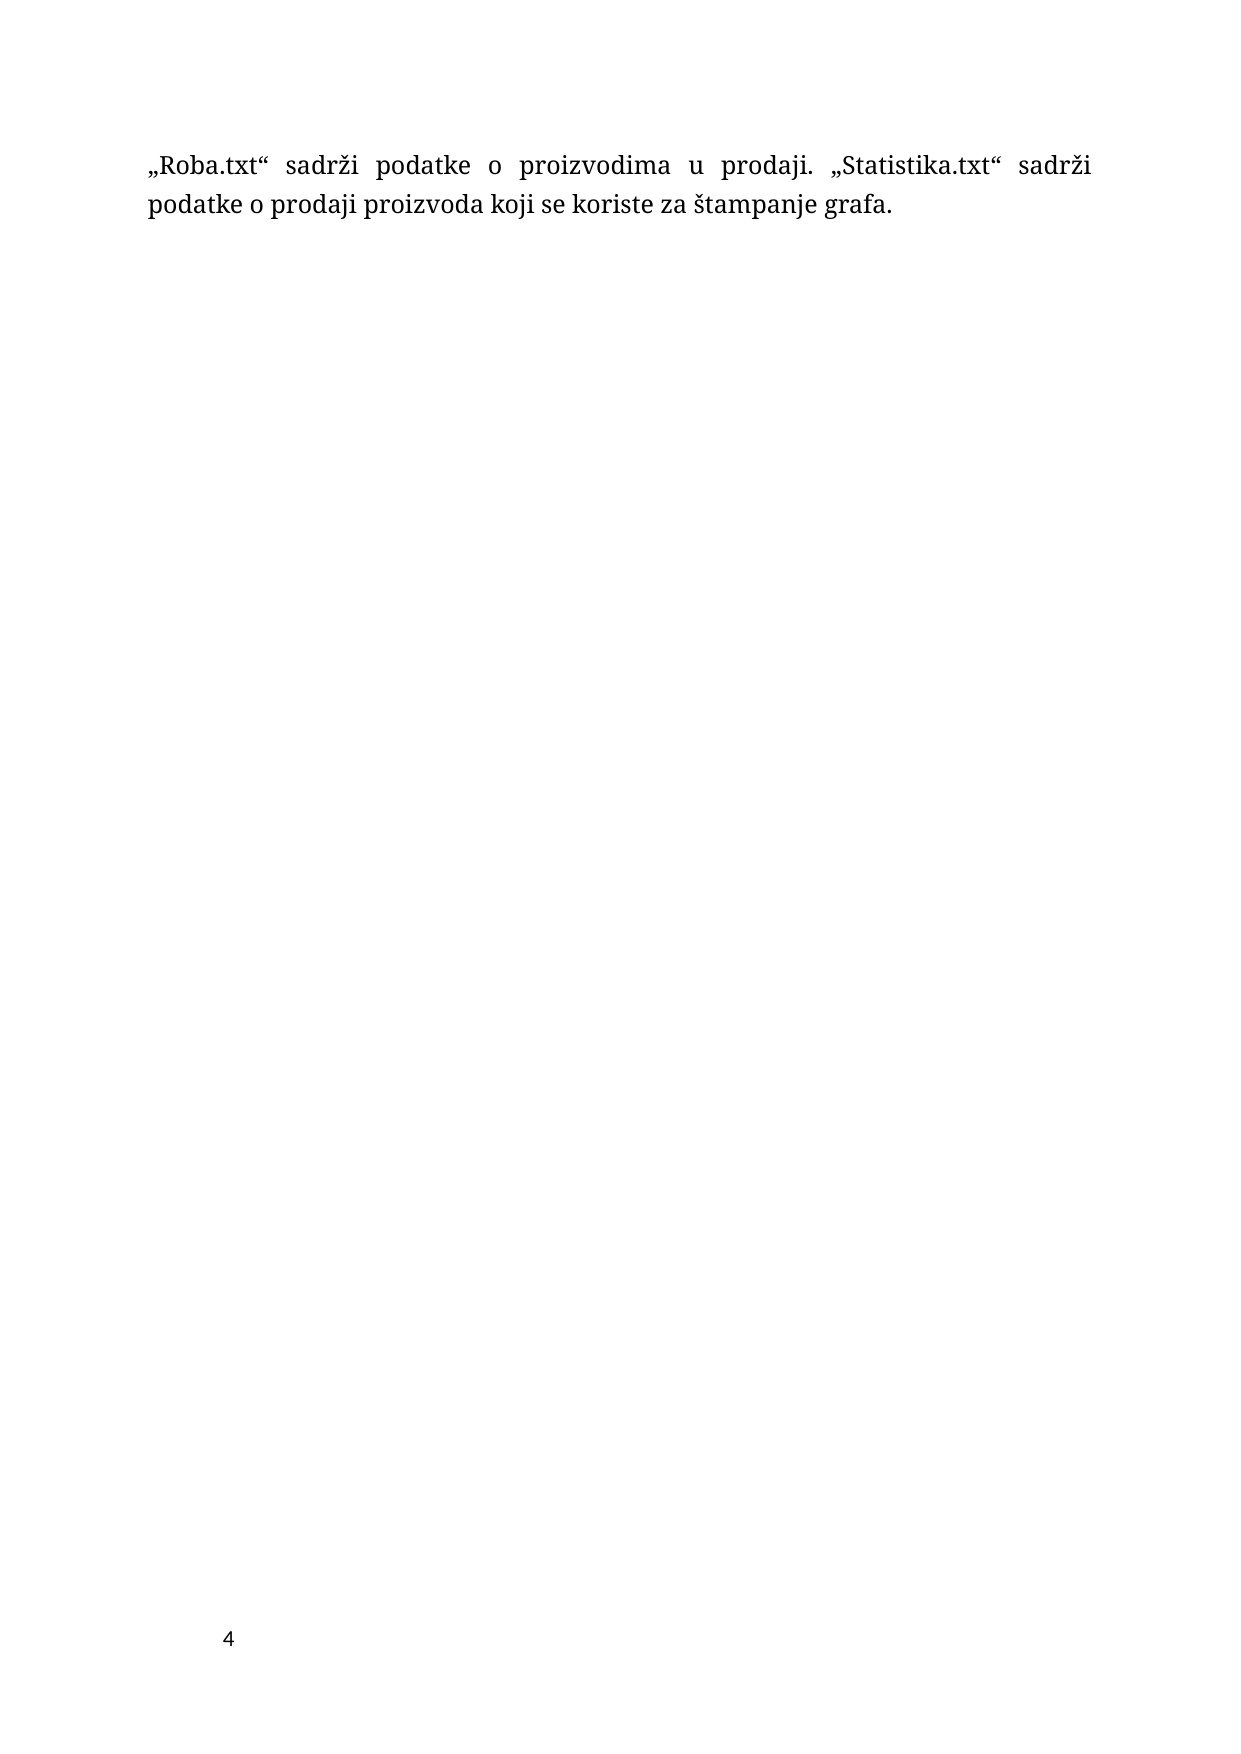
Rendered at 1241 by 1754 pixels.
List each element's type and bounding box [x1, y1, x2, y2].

text [148, 148, 1093, 221]
